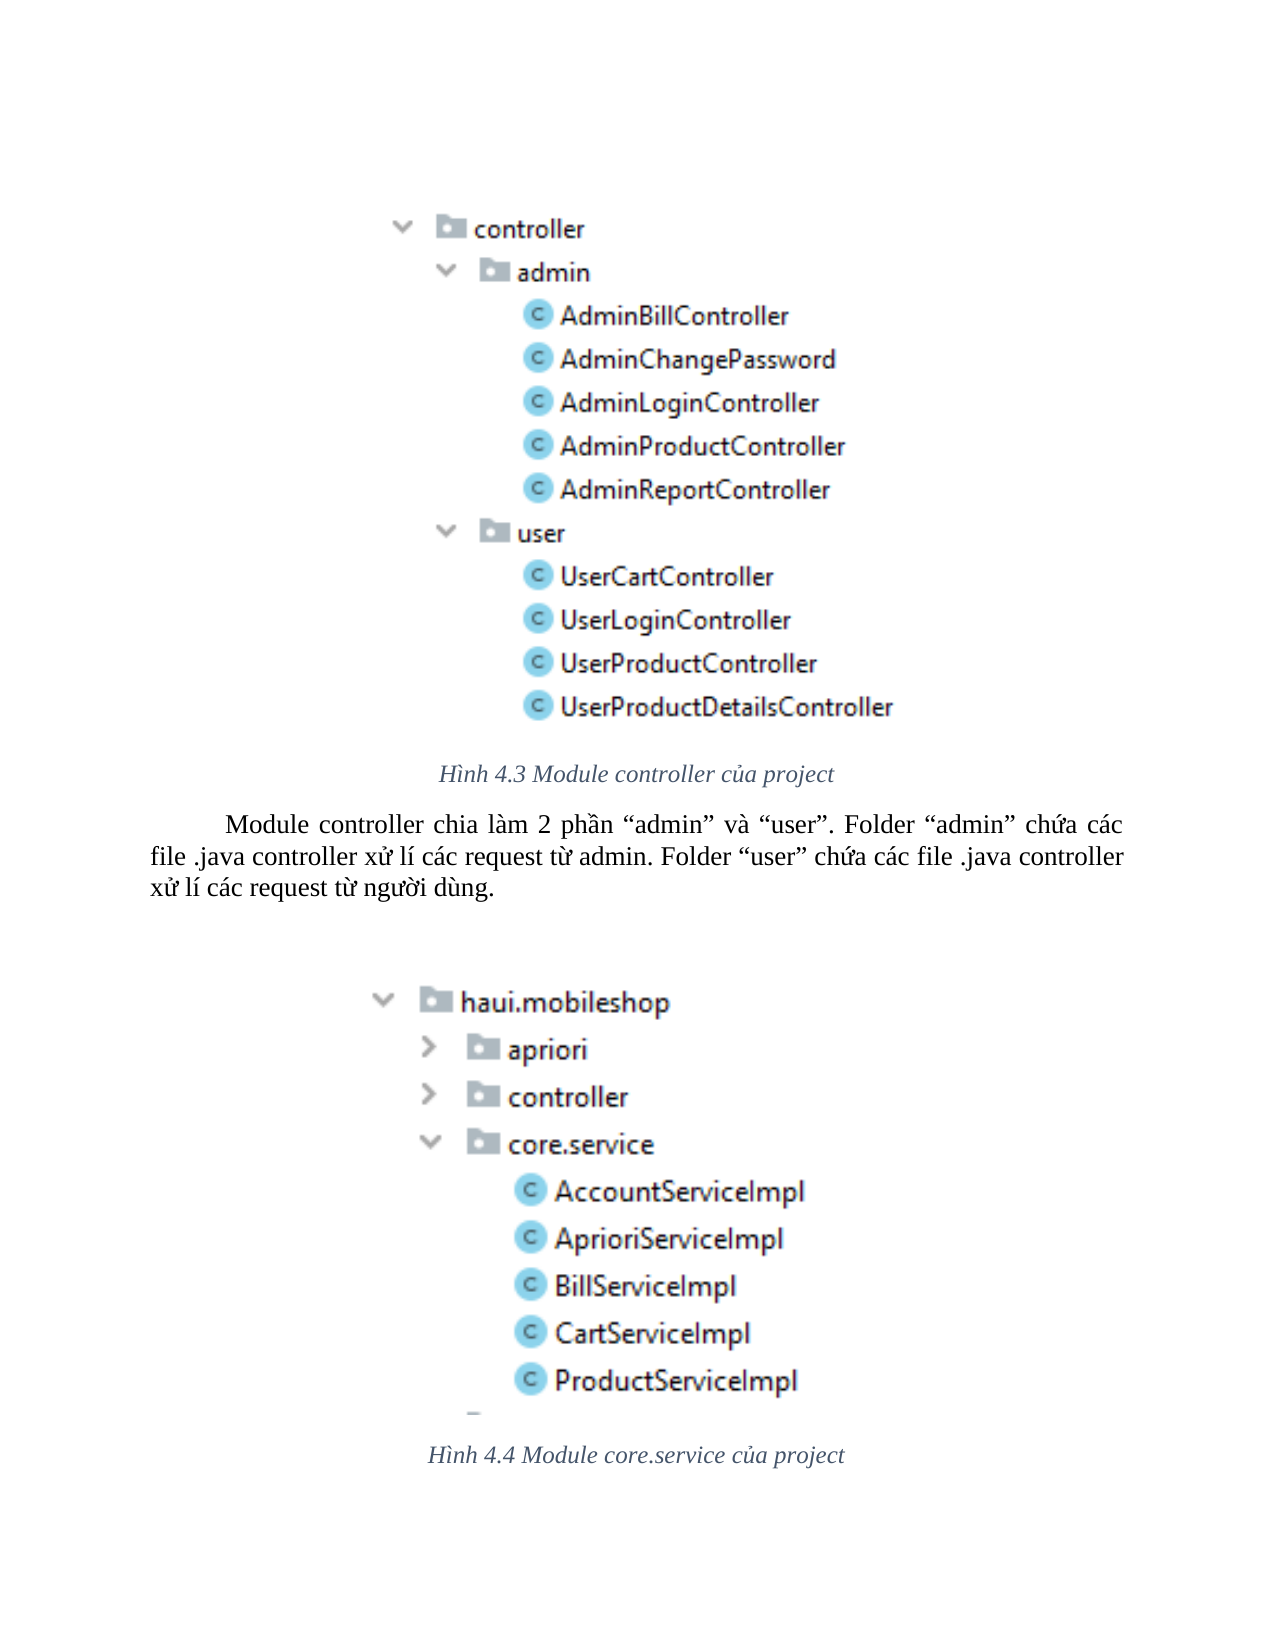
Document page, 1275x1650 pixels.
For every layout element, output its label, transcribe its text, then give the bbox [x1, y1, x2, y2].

text Hình 4.3 Module controller của project [150, 759, 1125, 788]
text Hình 4.4 Module core.service của project [150, 1440, 1125, 1469]
picture [337, 206, 1041, 734]
text Module controller chia làm 2 phần “admin” và “user”. Folder “admin” chứa các file .java controller xử lí các request từ admin. Folder “user” chứa các file .java controller xử lí các request từ người dùng. [150, 808, 1125, 902]
picture [234, 975, 1115, 1415]
